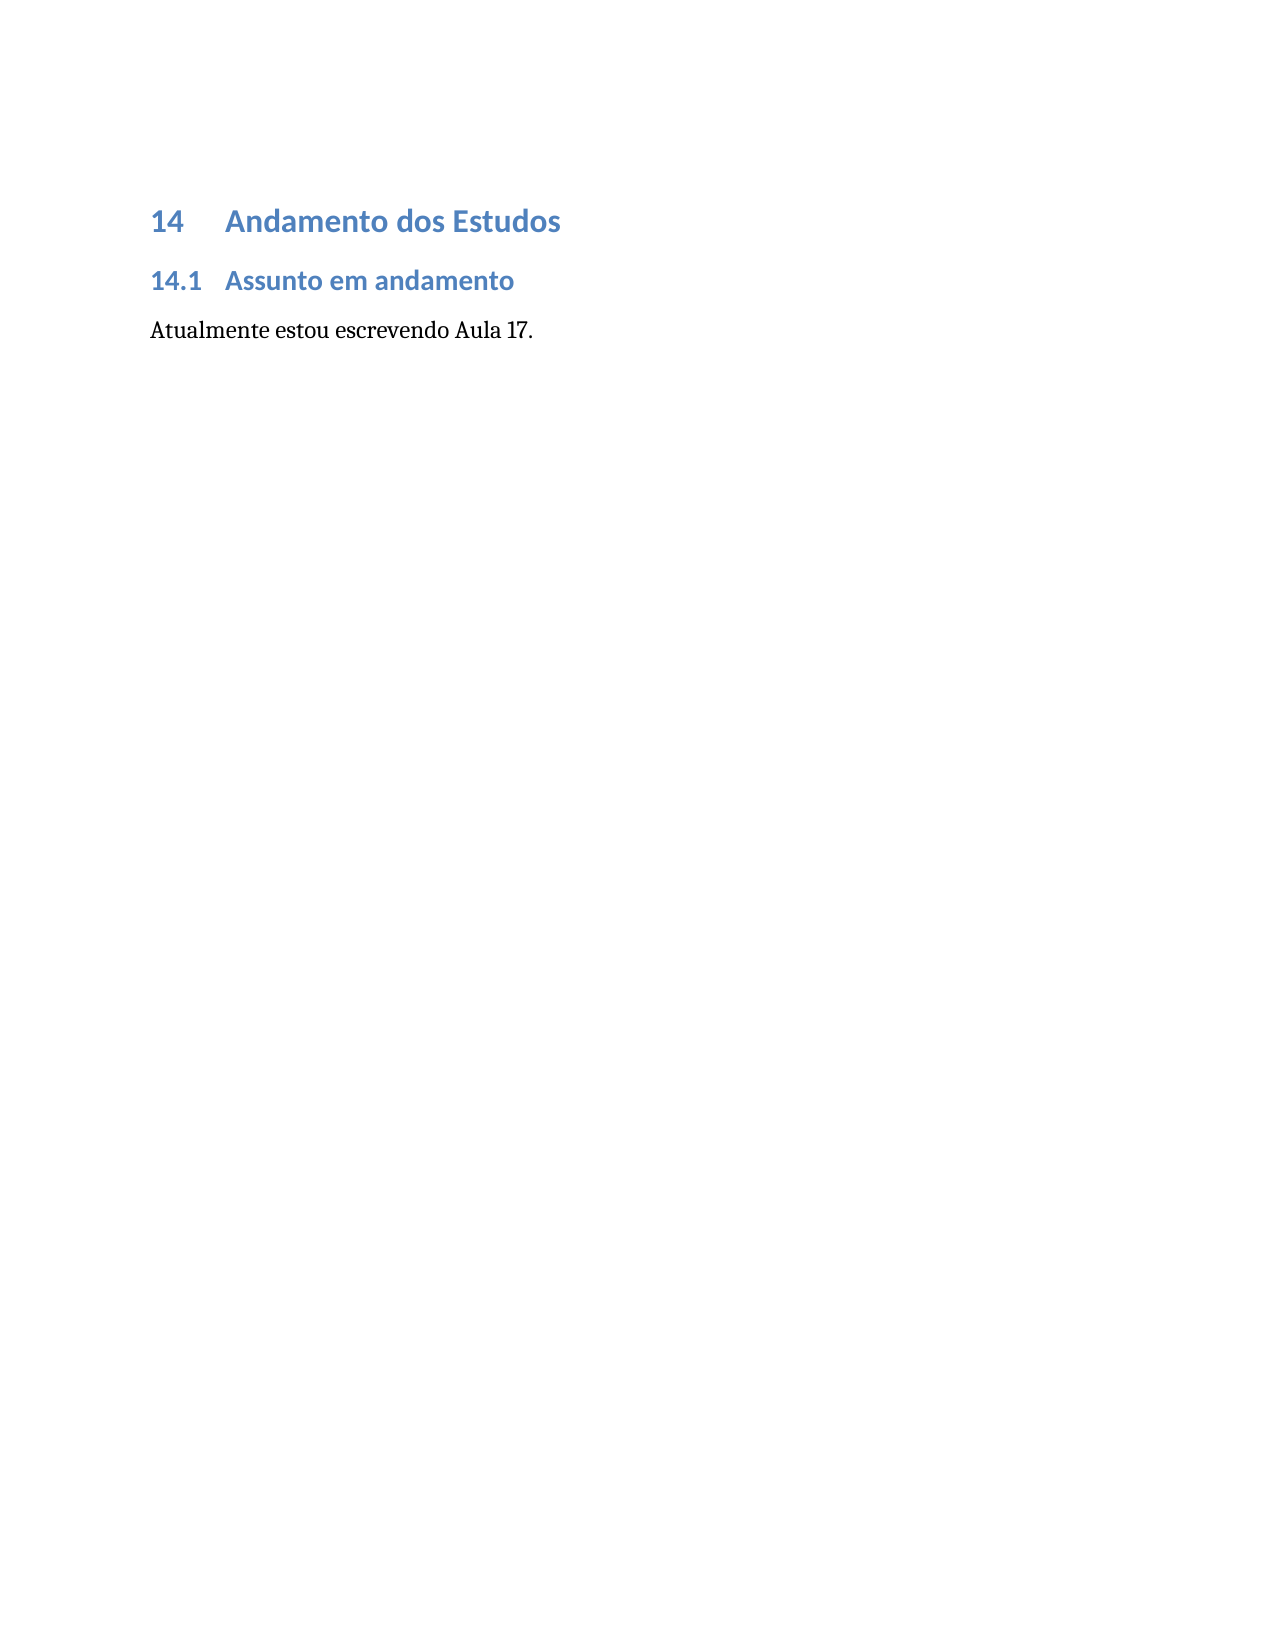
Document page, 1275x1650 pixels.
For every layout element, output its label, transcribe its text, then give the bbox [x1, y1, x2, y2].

subtitle 14 Andamento dos Estudos [150, 200, 1125, 241]
subtitle 14.1 Assunto em andamento [150, 262, 1125, 297]
text Atualmente estou escrevendo Aula 17. [150, 316, 1125, 373]
